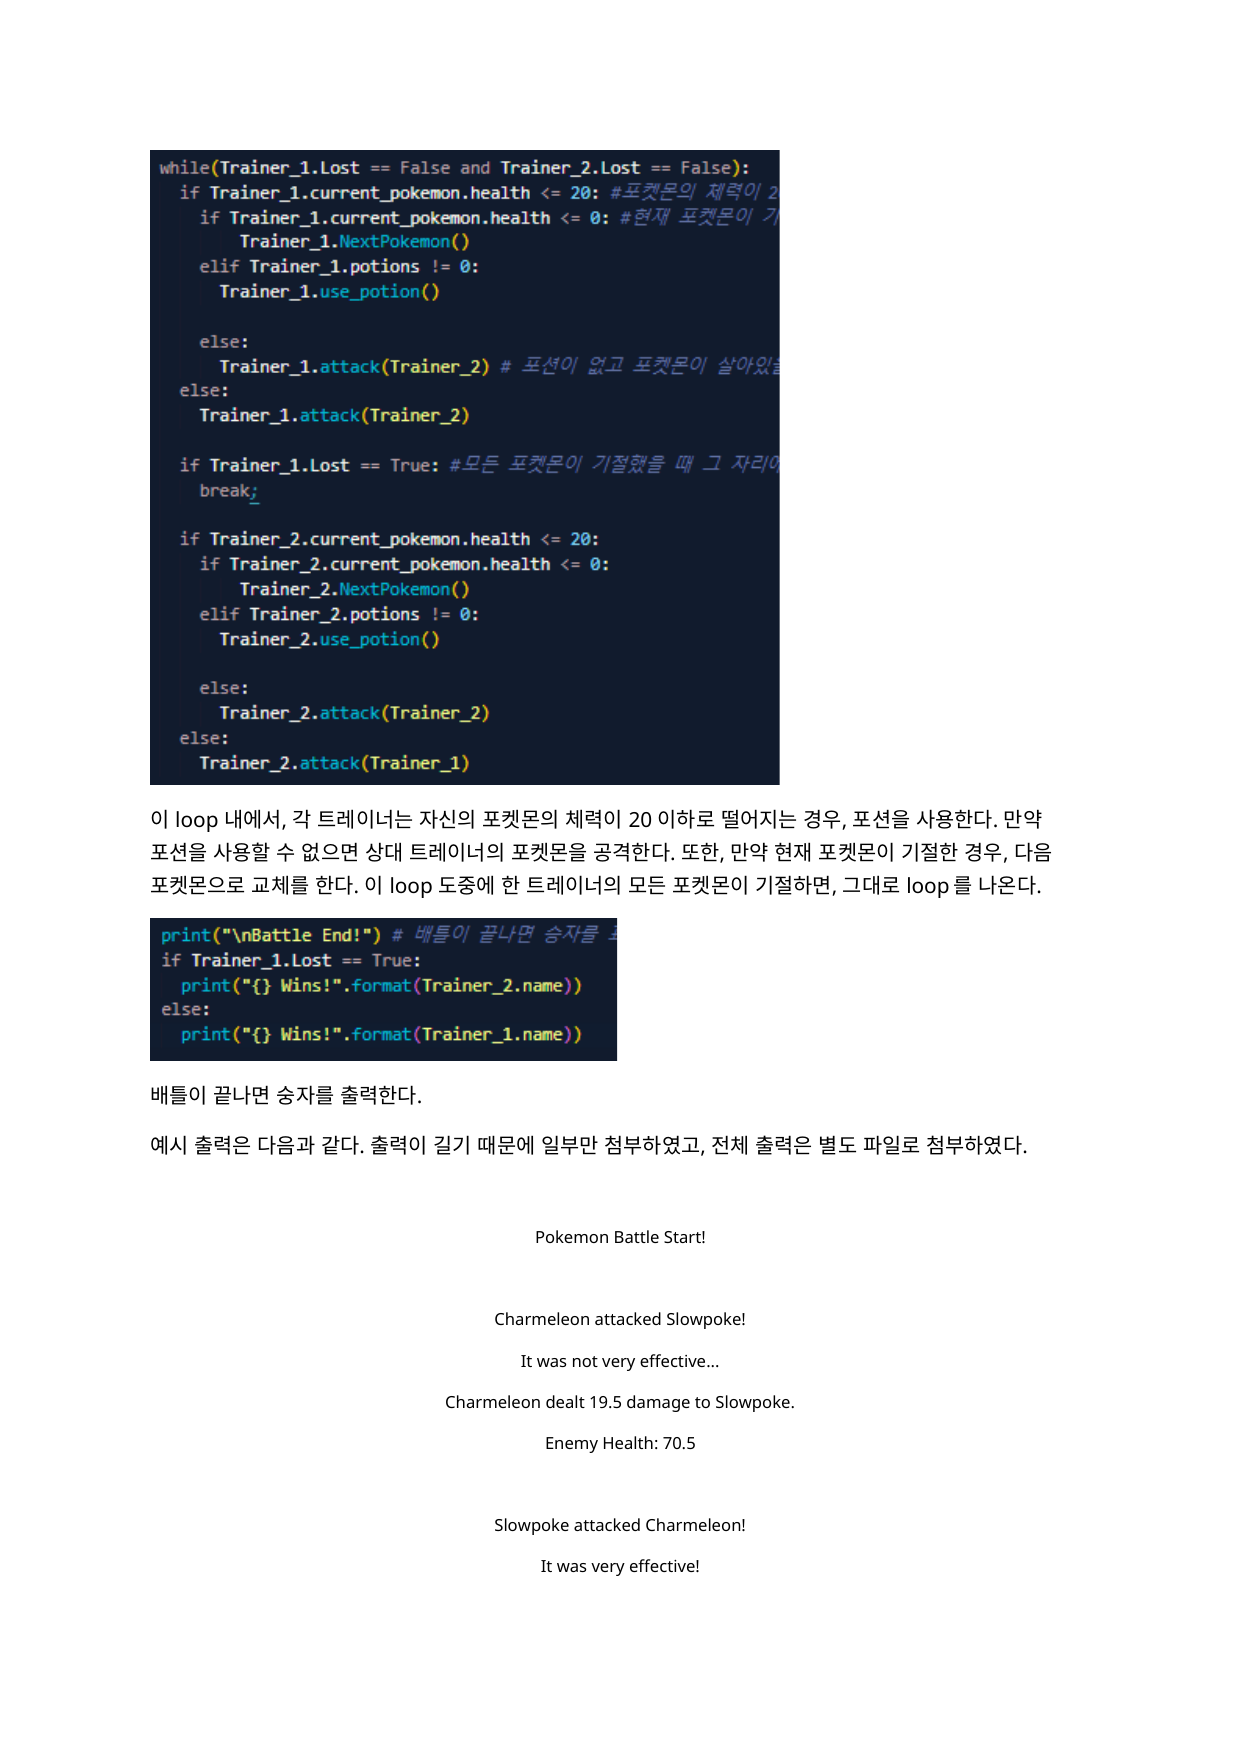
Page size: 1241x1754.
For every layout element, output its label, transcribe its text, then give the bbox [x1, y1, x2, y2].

text Enemy Health: 70.5 [150, 1431, 1090, 1454]
picture [150, 150, 780, 785]
text 예시 출력은 다음과 같다. 출력이 길기 때문에 일부만 첨부하였고, 전체 출력은 별도 파일로 첨부하였다. [150, 1129, 1090, 1159]
text Slowpoke attacked Charmeleon! [150, 1514, 1090, 1536]
text 배틀이 끝나면 숭자를 출력한다. [150, 1080, 1090, 1110]
text It was very effective! [150, 1555, 1090, 1578]
text 이 loop 내에서, 각 트레이너는 자신의 포켓몬의 체력이 20 이하로 떨어지는 경우, 포션을 사용한다. 만약 포션을 사용할 수 없으면 상대 트레이너의 포켓몬을 공격한다. 또한, 만약 현재 포켓몬이 기절한 경우, 다음 포켓몬으로 교체를 한다. 이 loop 도중에 한 트레이너의 모든 포켓몬이 기절하면, 그대로 loop를 나온다. [150, 803, 1090, 899]
text Charmeleon attacked Slowpoke! [150, 1308, 1090, 1331]
text Pokemon Battle Start! [150, 1226, 1090, 1248]
picture [150, 918, 618, 1061]
text Charmeleon dealt 19.5 damage to Slowpoke. [150, 1390, 1090, 1413]
text It was not very effective... [150, 1349, 1090, 1372]
